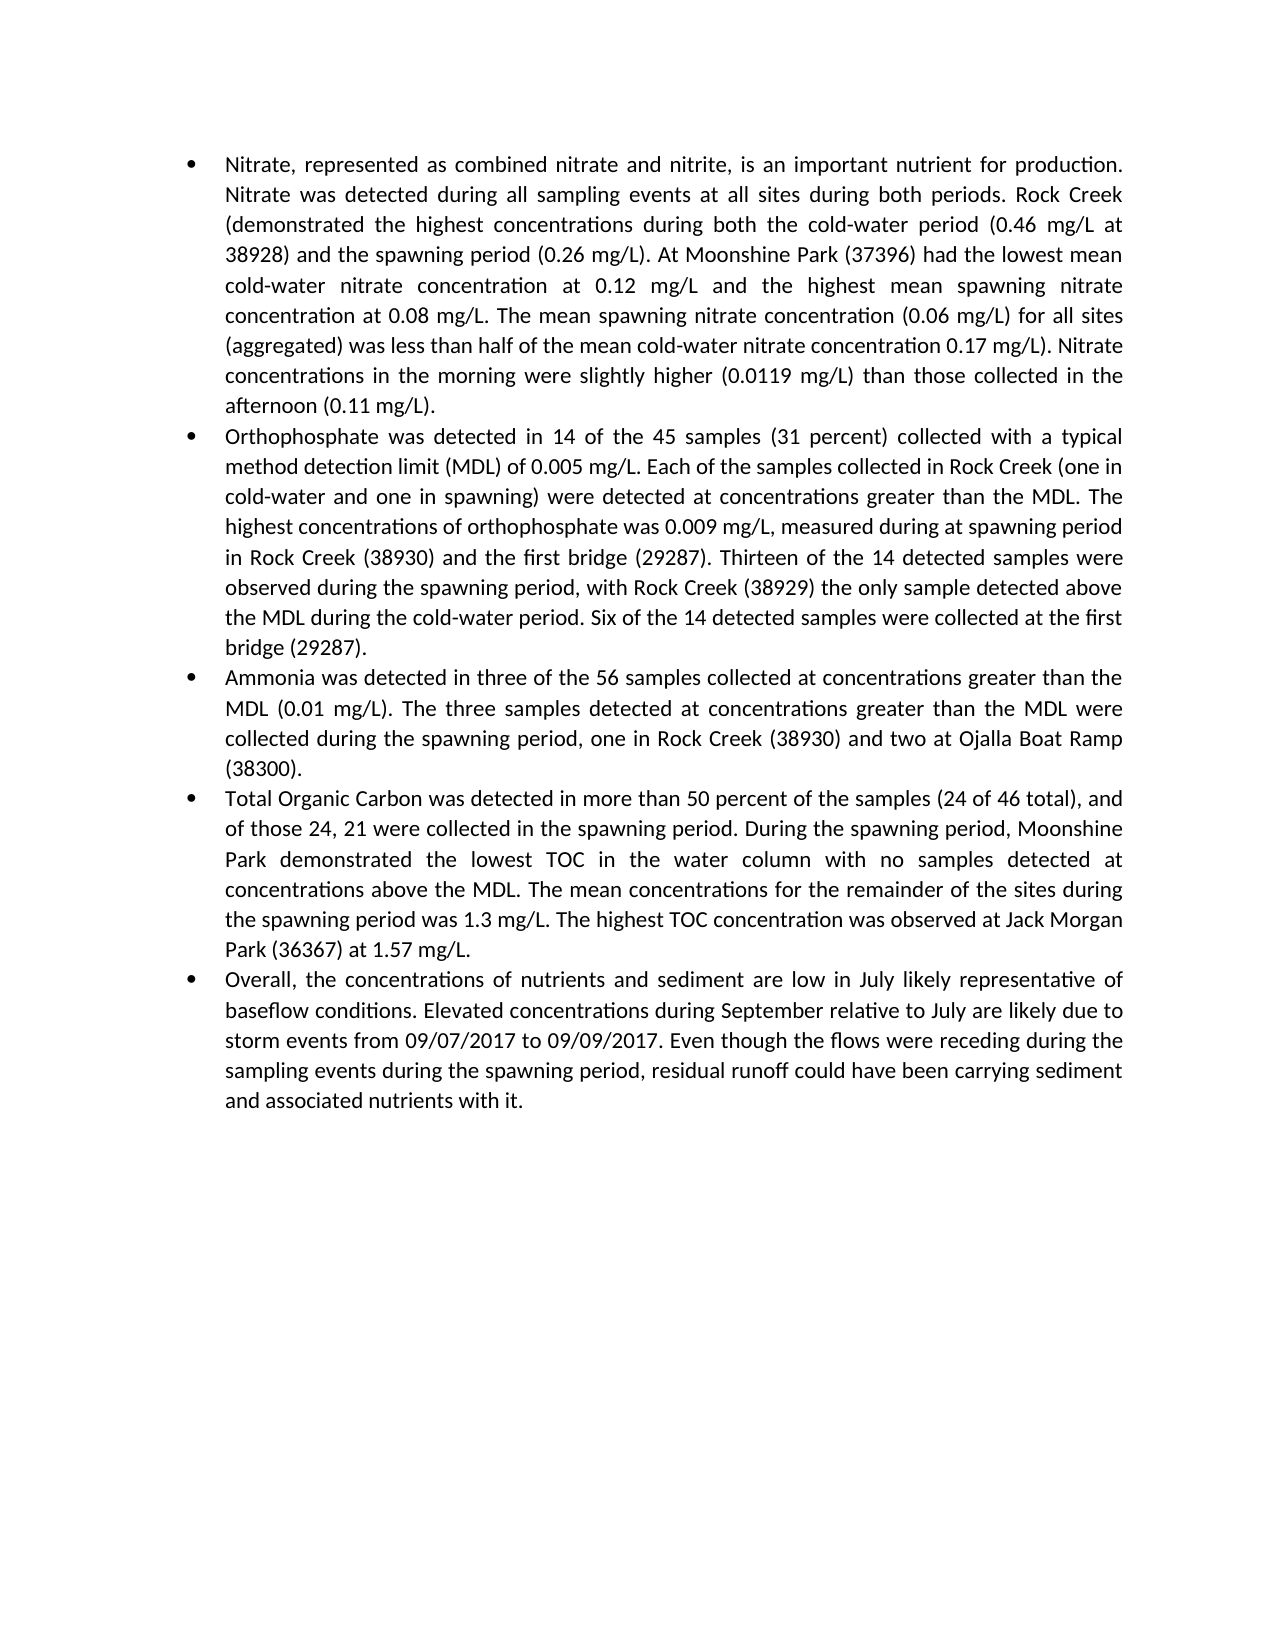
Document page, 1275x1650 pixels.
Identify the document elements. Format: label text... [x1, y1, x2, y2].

list Overall, the concentrations of nutrients and sediment are low in July likely representative of baseflow conditions. Elevated concentrations during September relative to July are likely due to storm events from 09/07/2017 to 09/09/2017. Even though the flows were receding during the sampling events during the spawning period, residual runoff could have been carrying sediment and associated nutrients with it. [187, 966, 1125, 1114]
list Ammonia was detected in three of the 56 samples collected at concentrations greater than the MDL (0.01 mg/L). The three samples detected at concentrations greater than the MDL were collected during the spawning period, one in Rock Creek (38930) and two at Ojalla Boat Ramp (38300). [187, 663, 1125, 782]
list Nitrate, represented as combined nitrate and nitrite, is an important nutrient for production. Nitrate was detected during all sampling events at all sites during both periods. Rock Creek (demonstrated the highest concentrations during both the cold-water period (0.46 mg/L at 38928) and the spawning period (0.26 mg/L). At Moonshine Park (37396) had the lowest mean cold-water nitrate concentration at 0.12 mg/L and the highest mean spawning nitrate concentration at 0.08 mg/L. The mean spawning nitrate concentration (0.06 mg/L) for all sites (aggregated) was less than half of the mean cold-water nitrate concentration 0.17 mg/L). Nitrate concentrations in the morning were slightly higher (0.0119 mg/L) than those collected in the afternoon (0.11 mg/L). [187, 150, 1125, 420]
list Total Organic Carbon was detected in more than 50 percent of the samples (24 of 46 total), and of those 24, 21 were collected in the spawning period. During the spawning period, Moonshine Park demonstrated the lowest TOC in the water column with no samples detected at concentrations above the MDL. The mean concentrations for the remainder of the sites during the spawning period was 1.3 mg/L. The highest TOC concentration was observed at Jack Morgan Park (36367) at 1.57 mg/L. [187, 784, 1125, 963]
list Orthophosphate was detected in 14 of the 45 samples (31 percent) collected with a typical method detection limit (MDL) of 0.005 mg/L. Each of the samples collected in Rock Creek (one in cold-water and one in spawning) were detected at concentrations greater than the MDL. The highest concentrations of orthophosphate was 0.009 mg/L, measured during at spawning period in Rock Creek (38930) and the first bridge (29287). Thirteen of the 14 detected samples were observed during the spawning period, with Rock Creek (38929) the only sample detected above the MDL during the cold-water period. Six of the 14 detected samples were collected at the first bridge (29287). [187, 422, 1125, 661]
